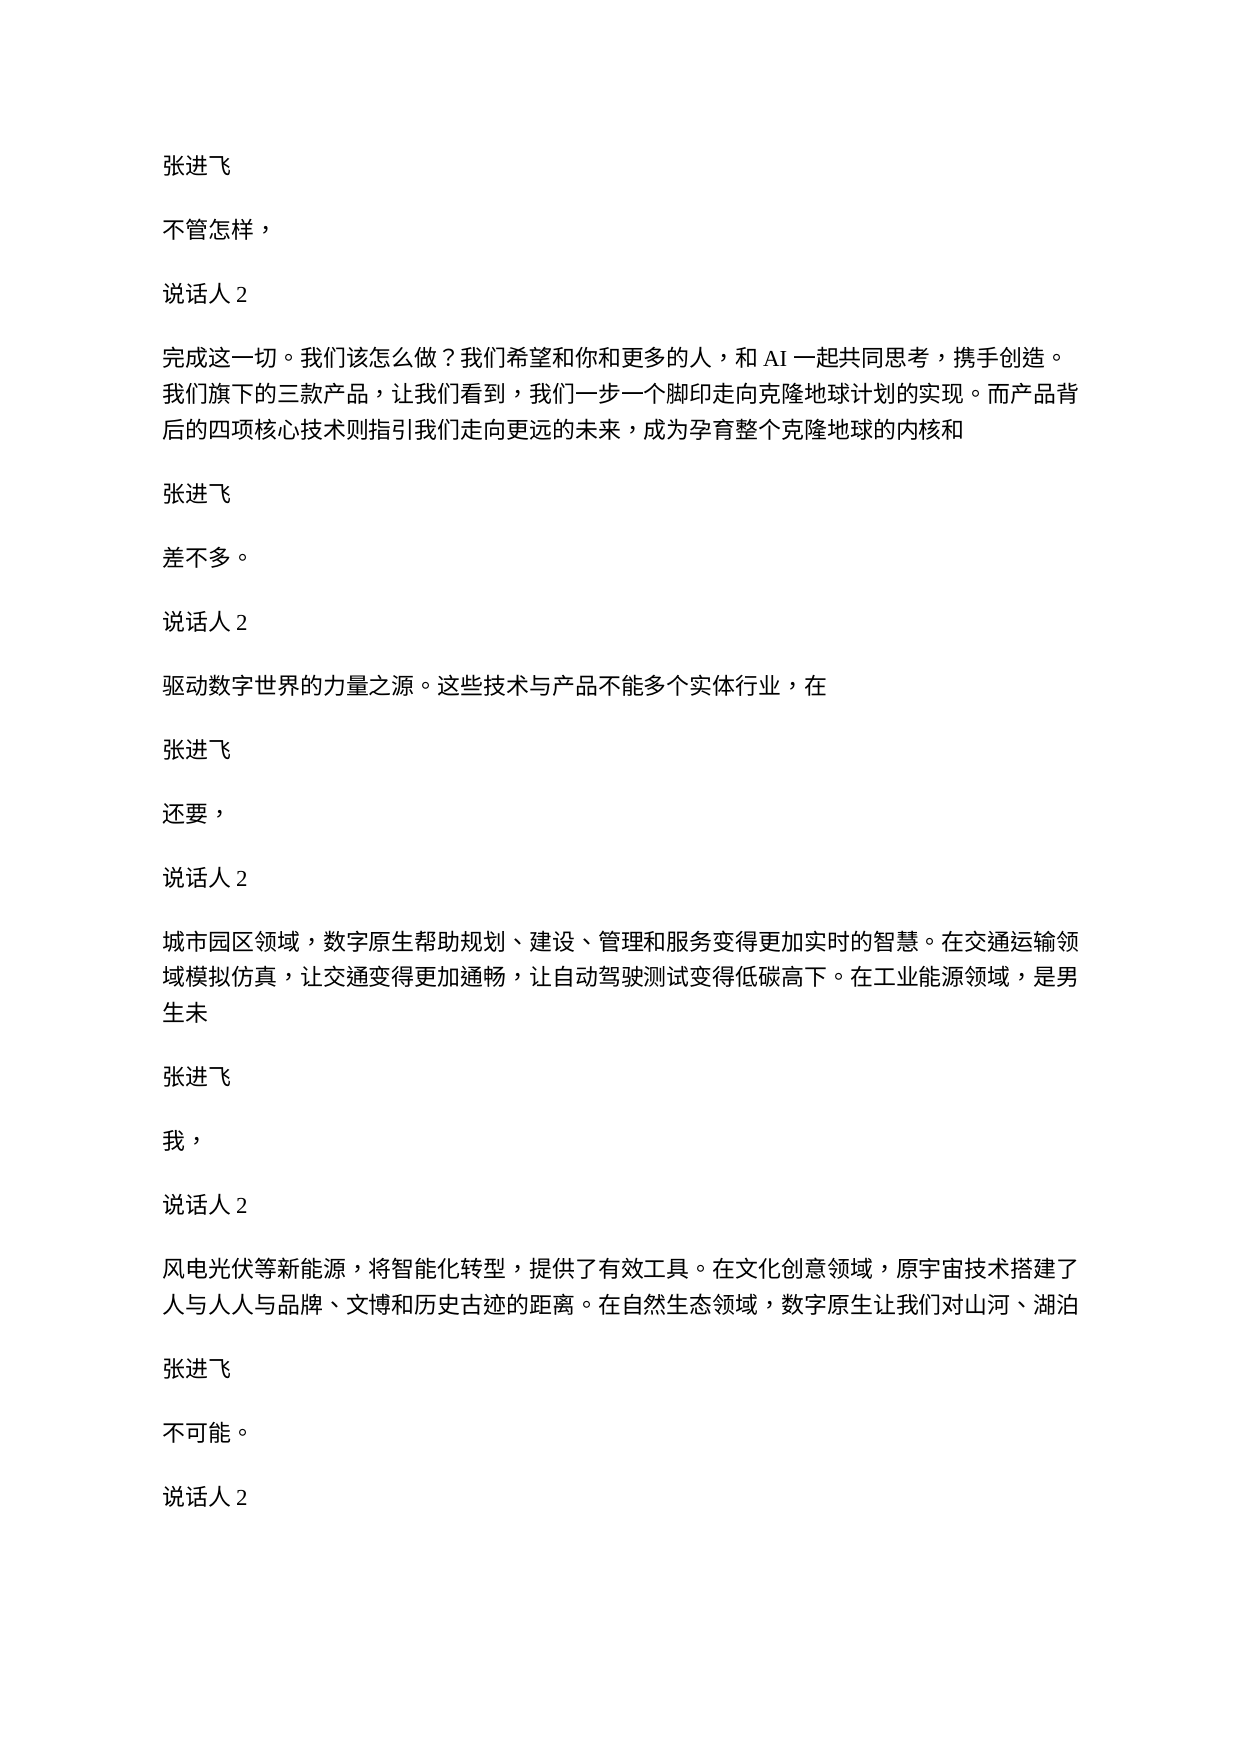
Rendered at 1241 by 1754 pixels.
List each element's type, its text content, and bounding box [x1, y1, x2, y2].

text 还要， [162, 797, 1090, 829]
text 张进飞 [162, 150, 1090, 181]
text 说话人2 [162, 278, 1090, 309]
text 张进飞 [162, 478, 1090, 509]
text 差不多。 [162, 542, 1090, 573]
text 风电光伏等新能源，将智能化转型，提供了有效工具。在文化创意领域，原宇宙技术搭建了人与人人与品牌、文博和历史古迹的距离。在自然生态领域，数字原生让我们对山河、湖泊 [162, 1253, 1090, 1320]
text 张进飞 [162, 733, 1090, 765]
text 我， [162, 1125, 1090, 1156]
text 说话人2 [162, 1481, 1090, 1512]
text 完成这一切。我们该怎么做？我们希望和你和更多的人，和AI 一起共同思考，携手创造。我们旗下的三款产品，让我们看到，我们一步一个脚印走向克隆地球计划的实现。而产品背后的四项核心技术则指引我们走向更远的未来，成为孕育整个克隆地球的内核和 [162, 342, 1090, 445]
text 张进飞 [162, 1353, 1090, 1384]
text 城市园区领域，数字原生帮助规划、建设、管理和服务变得更加实时的智慧。在交通运输领域模拟仿真，让交通变得更加通畅，让自动驾驶测试变得低碳高下。在工业能源领域，是男生未 [162, 925, 1090, 1028]
text 说话人2 [162, 606, 1090, 637]
text 说话人2 [162, 861, 1090, 893]
text 驱动数字世界的力量之源。这些技术与产品不能多个实体行业，在 [162, 669, 1090, 701]
text 说话人2 [162, 1189, 1090, 1220]
text 张进飞 [162, 1061, 1090, 1092]
text 不可能。 [162, 1417, 1090, 1448]
text 不管怎样， [162, 214, 1090, 245]
